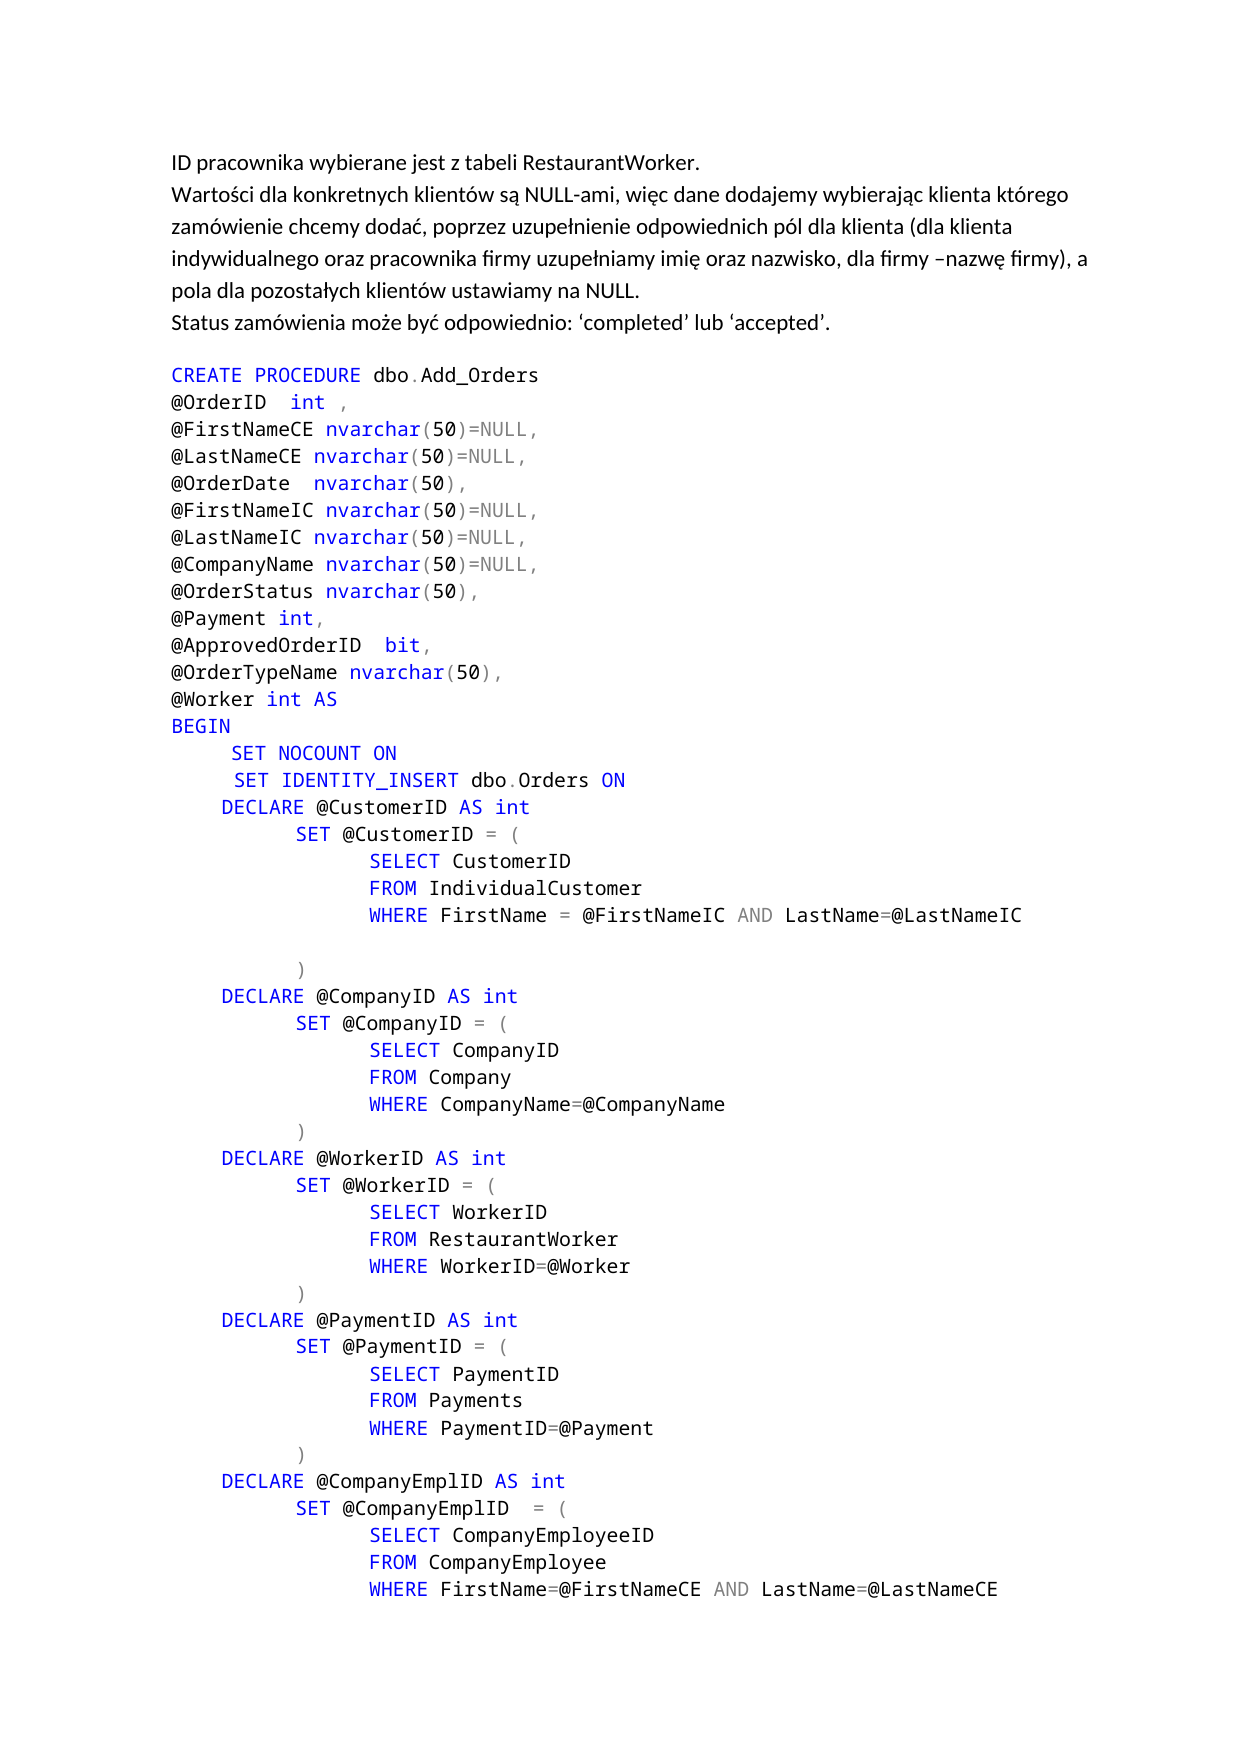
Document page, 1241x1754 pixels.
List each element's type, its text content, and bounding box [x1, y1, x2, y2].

text @FirstNameCE nvarchar(50)=NULL, [171, 416, 1093, 442]
text @Payment int, [171, 604, 1093, 631]
text @OrderDate nvarchar(50), [171, 469, 1093, 496]
text @LastNameIC nvarchar(50)=NULL, [171, 523, 1093, 550]
text FROM Company [171, 1063, 1093, 1090]
text BEGIN [171, 712, 1093, 739]
text SELECT CompanyID [171, 1036, 1093, 1063]
text DECLARE @PaymentID AS int [171, 1306, 1093, 1333]
text SELECT WorkerID [171, 1198, 1093, 1225]
text CREATE PROCEDURE dbo.Add_Orders [171, 362, 1093, 388]
text @ApprovedOrderID bit, [171, 631, 1093, 658]
text @FirstNameIC nvarchar(50)=NULL, [171, 496, 1093, 523]
text SET @CustomerID = ( [171, 820, 1093, 847]
text FROM CompanyEmployee [171, 1549, 1093, 1576]
text SET @CompanyEmplID = ( [171, 1495, 1093, 1522]
text SELECT CustomerID [171, 847, 1093, 874]
text @OrderStatus nvarchar(50), [171, 577, 1093, 604]
text WHERE FirstName = @FirstNameIC AND LastName=@LastNameIC [171, 901, 1093, 955]
text ) [171, 1117, 1093, 1144]
text @Worker int AS [171, 685, 1093, 712]
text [171, 148, 1093, 337]
text @CompanyName nvarchar(50)=NULL, [171, 550, 1093, 577]
text SET @CompanyID = ( [171, 1009, 1093, 1036]
text WHERE CompanyName=@CompanyName [171, 1090, 1093, 1117]
text DECLARE @CustomerID AS int [171, 793, 1093, 820]
text FROM Payments [171, 1387, 1093, 1414]
text SET IDENTITY_INSERT dbo.Orders ON [171, 766, 1093, 793]
text SET NOCOUNT ON [171, 739, 1093, 766]
text WHERE WorkerID=@Worker [171, 1252, 1093, 1279]
text FROM RestaurantWorker [171, 1225, 1093, 1252]
text FROM IndividualCustomer [171, 874, 1093, 901]
text ) [171, 1279, 1093, 1306]
text @LastNameCE nvarchar(50)=NULL, [171, 442, 1093, 469]
text WHERE FirstName=@FirstNameCE AND LastName=@LastNameCE [171, 1576, 1093, 1603]
text SET @PaymentID = ( [171, 1333, 1093, 1360]
text DECLARE @CompanyEmplID AS int [171, 1468, 1093, 1495]
text @OrderTypeName nvarchar(50), [171, 658, 1093, 685]
text SELECT PaymentID [171, 1360, 1093, 1387]
text DECLARE @WorkerID AS int [171, 1144, 1093, 1171]
text WHERE PaymentID=@Payment [171, 1414, 1093, 1441]
text SET @WorkerID = ( [171, 1171, 1093, 1198]
text DECLARE @CompanyID AS int [171, 982, 1093, 1009]
text ) [171, 1441, 1093, 1468]
text SELECT CompanyEmployeeID [171, 1522, 1093, 1549]
text ) [171, 955, 1093, 982]
text @OrderID int , [171, 388, 1093, 416]
